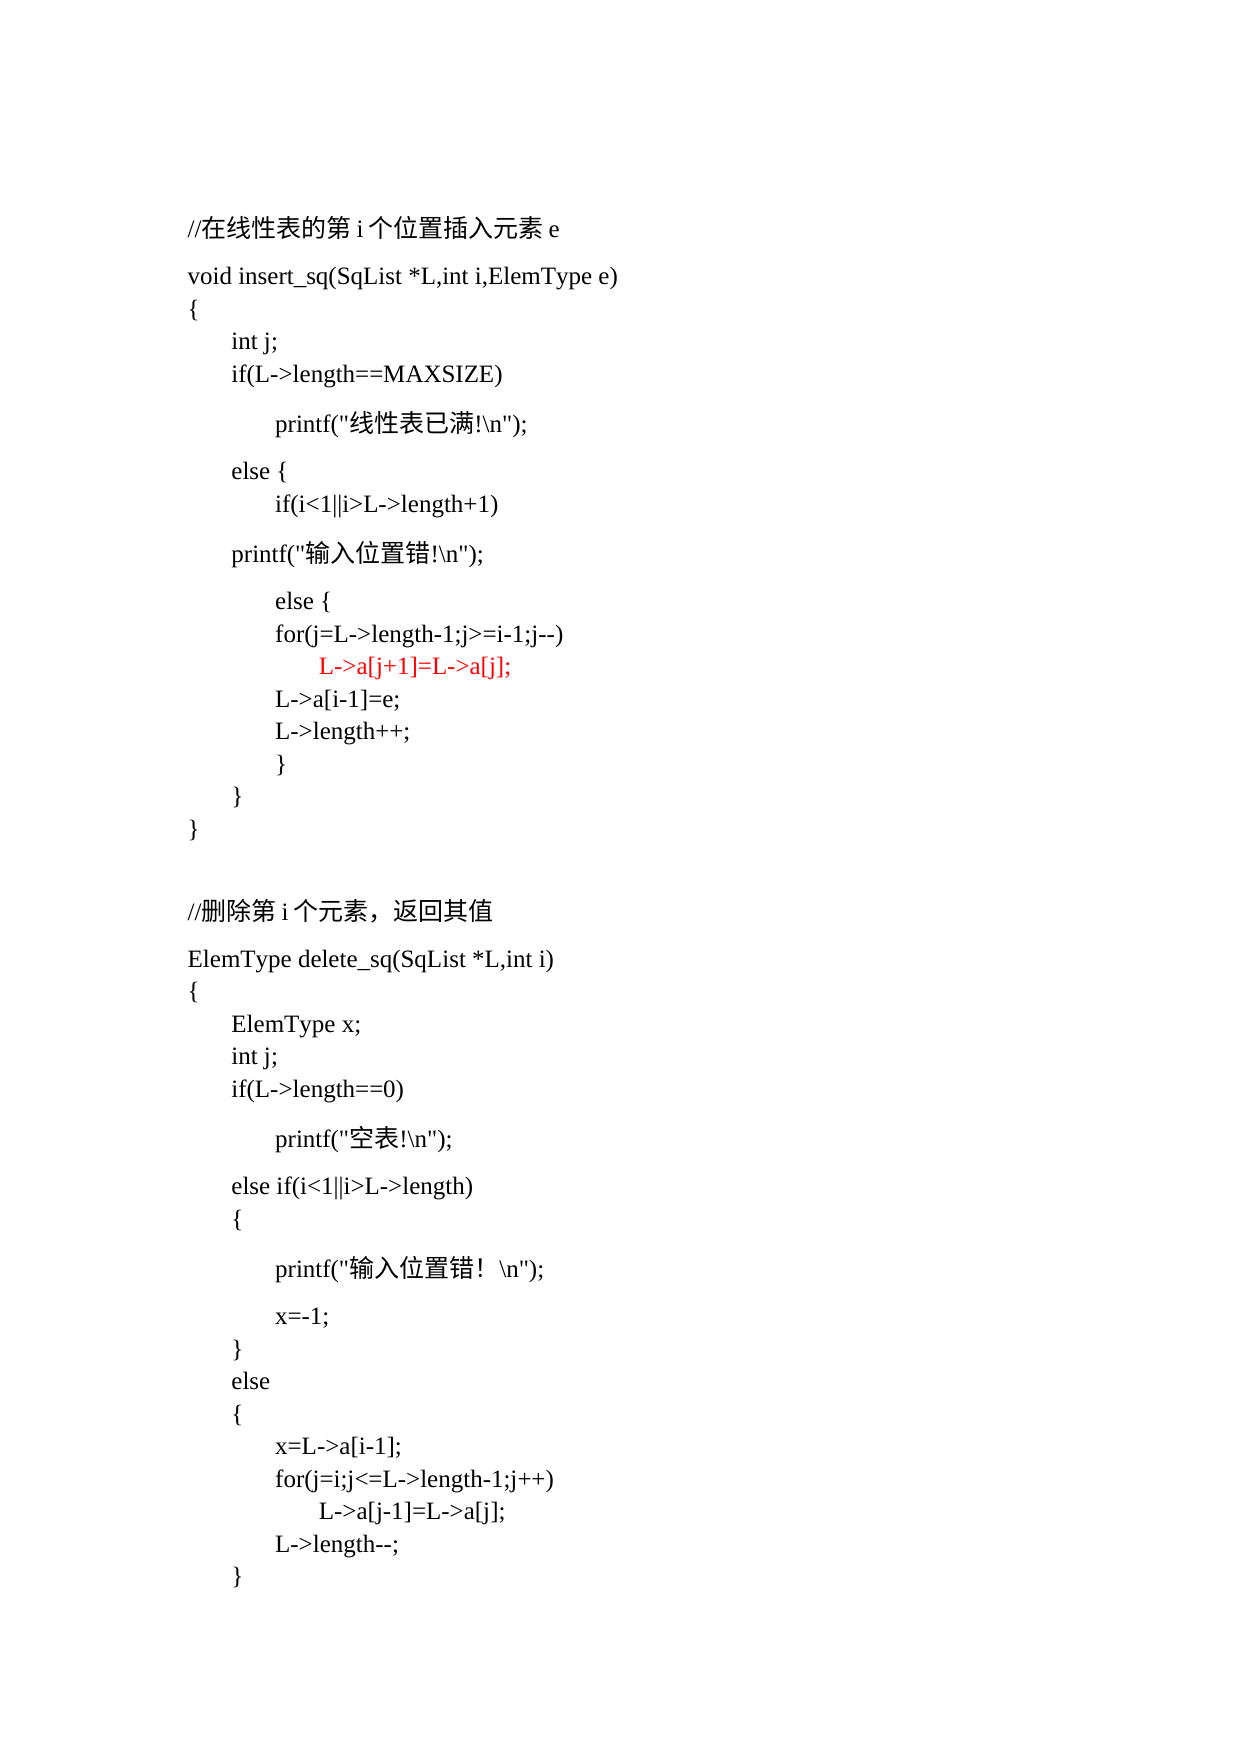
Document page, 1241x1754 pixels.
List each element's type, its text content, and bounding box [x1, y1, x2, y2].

text if(L->length==MAXSIZE) [187, 357, 1053, 389]
text printf("输入位置错！\n"); [187, 1234, 1053, 1299]
text //删除第i个元素，返回其值 [187, 877, 1053, 942]
text { [187, 974, 1053, 1007]
text L->length--; [187, 1527, 1053, 1559]
text int j; [187, 1039, 1053, 1072]
text printf("空表!\n"); [187, 1104, 1053, 1169]
text //在线性表的第i个位置插入元素e [187, 194, 1053, 259]
text { [187, 292, 1053, 324]
text if(i<1||i>L->length+1) [187, 487, 1053, 519]
text x=L->a[i-1]; [187, 1429, 1053, 1462]
text else { [187, 454, 1053, 487]
text } [187, 1559, 1053, 1592]
text int j; [187, 324, 1053, 357]
text } [187, 1332, 1053, 1364]
text } [187, 812, 1053, 844]
text printf("线性表已满!\n"); [187, 389, 1053, 454]
text ElemType x; [187, 1007, 1053, 1039]
text else [187, 1364, 1053, 1397]
text printf("输入位置错!\n"); [187, 519, 1053, 584]
text else { [187, 584, 1053, 617]
text { [187, 1397, 1053, 1429]
text } [187, 779, 1053, 812]
text if(L->length==0) [187, 1072, 1053, 1104]
text } [187, 747, 1053, 779]
text for(j=L->length-1;j>=i-1;j--) [187, 617, 1053, 649]
text L->a[j+1]=L->a[j]; [187, 649, 1053, 682]
text else if(i<1||i>L->length) [187, 1169, 1053, 1202]
text void insert_sq(SqList *L,int i,ElemType e) [187, 259, 1053, 292]
text L->a[i-1]=e; [187, 682, 1053, 714]
text { [187, 1202, 1053, 1234]
text L->a[j-1]=L->a[j]; [187, 1494, 1053, 1527]
text ElemType delete_sq(SqList *L,int i) [187, 942, 1053, 974]
text x=-1; [187, 1299, 1053, 1332]
text for(j=i;j<=L->length-1;j++) [187, 1462, 1053, 1494]
text L->length++; [187, 714, 1053, 747]
